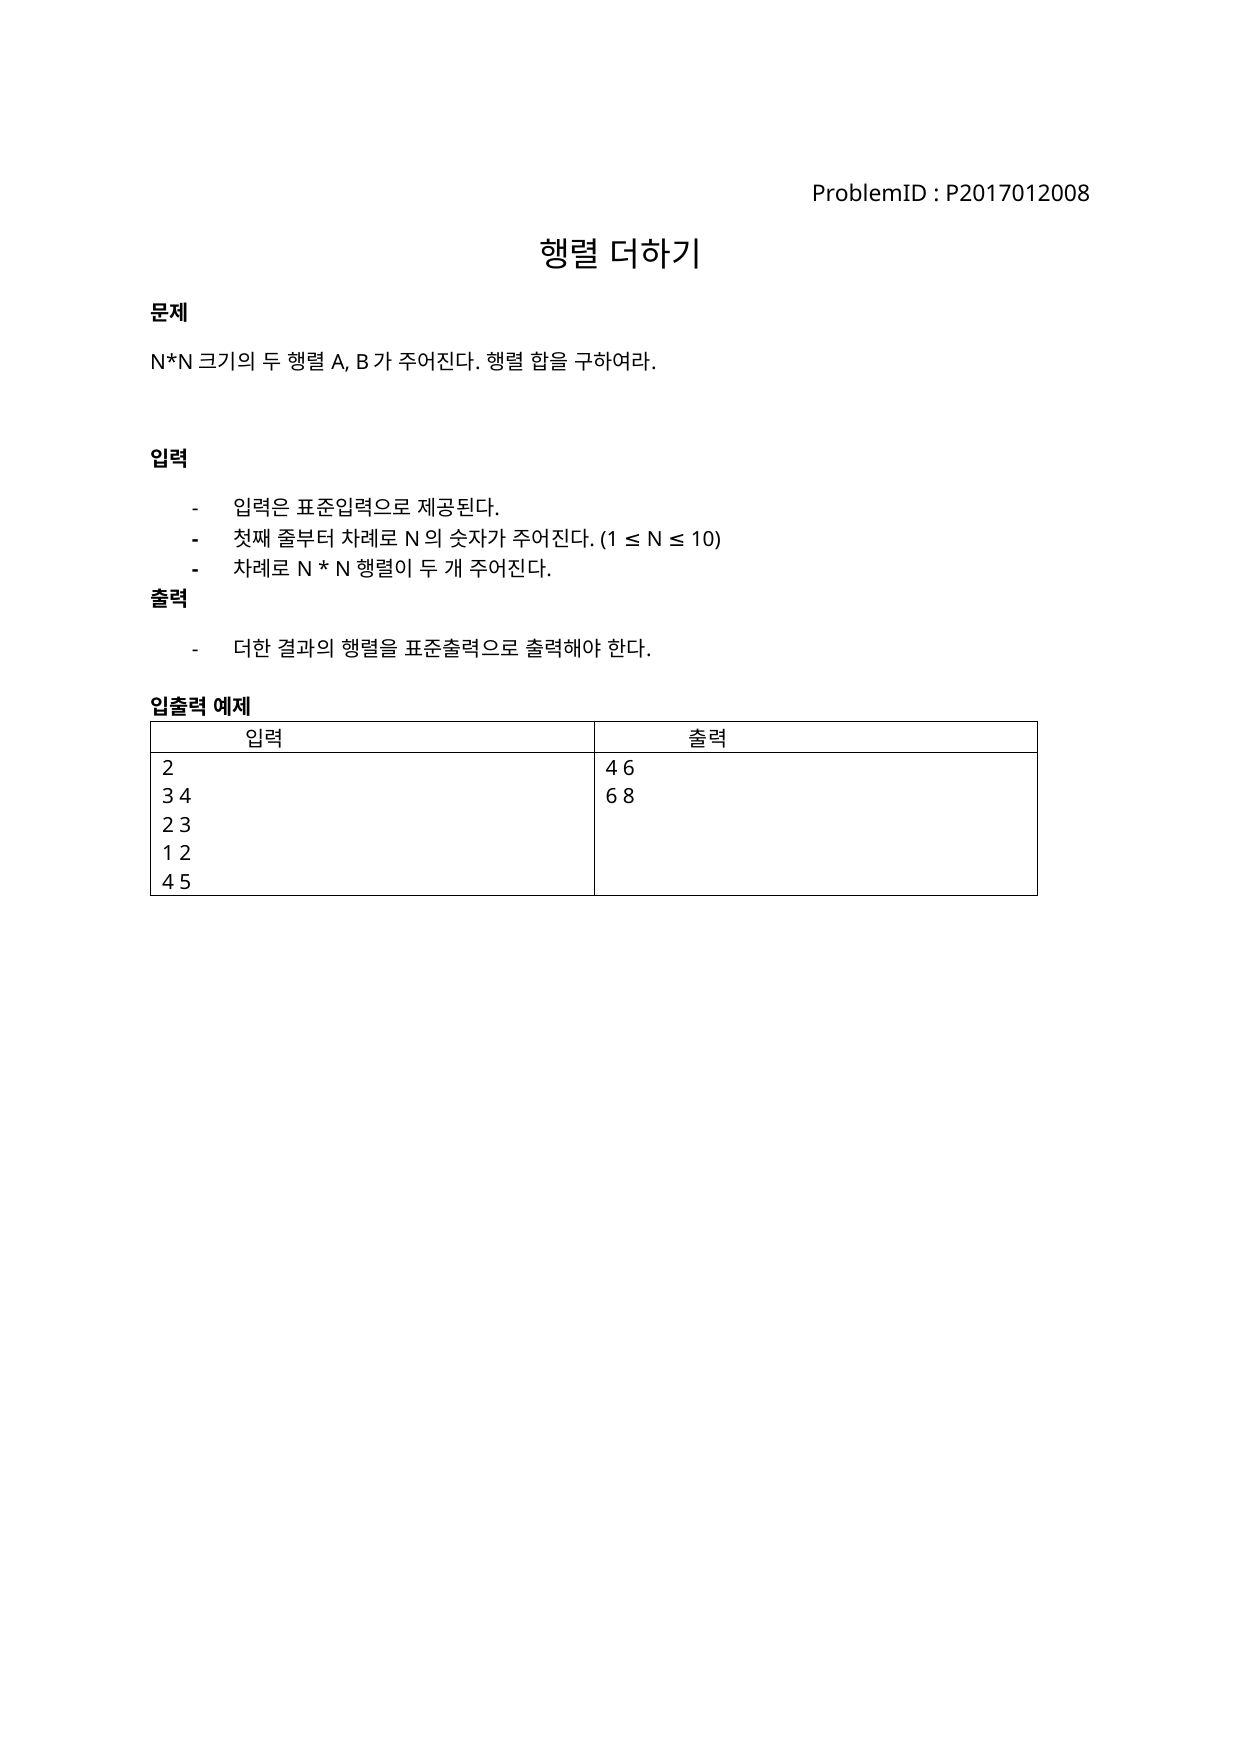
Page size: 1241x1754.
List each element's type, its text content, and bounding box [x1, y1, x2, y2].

text 행렬 더하기 [150, 228, 1090, 276]
text 문제 [150, 296, 1090, 327]
table_header 입력 [151, 722, 594, 752]
list 더한 결과의 행렬을 표준출력으로 출력해야 한다. [192, 632, 1090, 662]
table_cell 4 6 6 8 [595, 753, 1037, 895]
text 입력 [150, 442, 1090, 472]
table_header 출력 [595, 722, 1037, 752]
text N*N 크기의 두 행렬 A, B가 주어진다. 행렬 합을 구하여라. [150, 346, 1090, 376]
text ProblemID : P2017012008 [150, 177, 1090, 208]
list 차례로 N * N 행렬이 두 개 주어진다. [192, 552, 1090, 582]
text 출력 [150, 582, 1090, 613]
list 첫째 줄부터 차례로 N의 숫자가 주어진다. (1 ≤ N ≤ 10) [192, 522, 1090, 552]
table_cell 2 3 4 2 3 1 2 4 5 [151, 753, 594, 895]
text 입출력 예제 [150, 691, 1090, 721]
list 입력은 표준입력으로 제공된다. [192, 492, 1090, 522]
